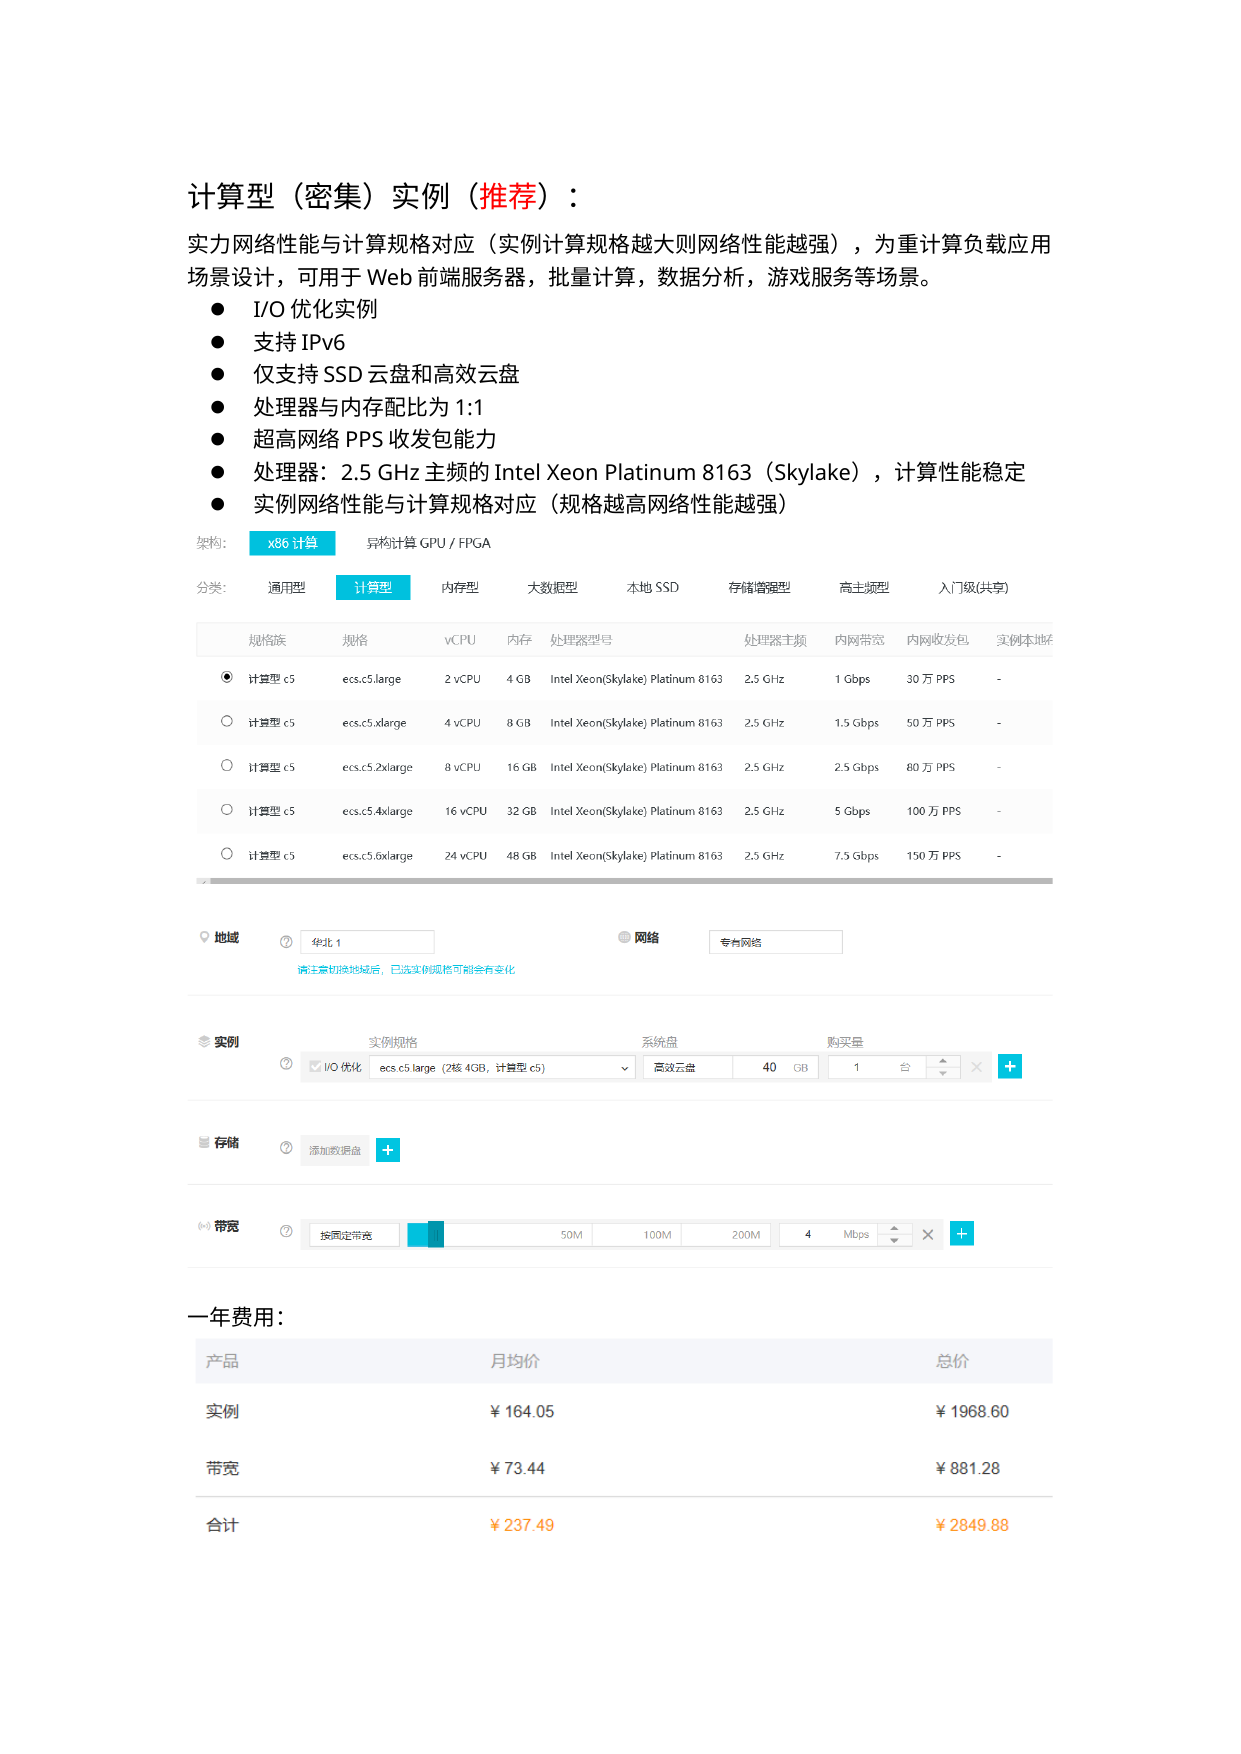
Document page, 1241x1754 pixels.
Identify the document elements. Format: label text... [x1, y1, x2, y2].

list 处理器：2.5 GHz主频的Intel Xeon Platinum 8163（Skylake），计算性能稳定 [209, 454, 1053, 487]
text 一年费用： [187, 1299, 1053, 1332]
list 实例网络性能与计算规格对应（规格越高网络性能越强） [209, 487, 1053, 519]
picture [187, 519, 1053, 884]
list 仅支持SSD云盘和高效云盘 [209, 357, 1053, 389]
text 计算型（密集）实例（推荐）： [187, 162, 1053, 227]
list 支持IPv6 [209, 324, 1053, 357]
picture [187, 1332, 1053, 1567]
text 实力网络性能与计算规格对应（实例计算规格越大则网络性能越强），为重计算负载应用场景设计，可用于Web前端服务器，批量计算，数据分析，游戏服务等场景。 [187, 227, 1053, 292]
picture [187, 909, 1053, 1270]
list I/O优化实例 [209, 292, 1053, 324]
list 处理器与内存配比为1:1 [209, 389, 1053, 422]
list 超高网络PPS收发包能力 [209, 422, 1053, 454]
